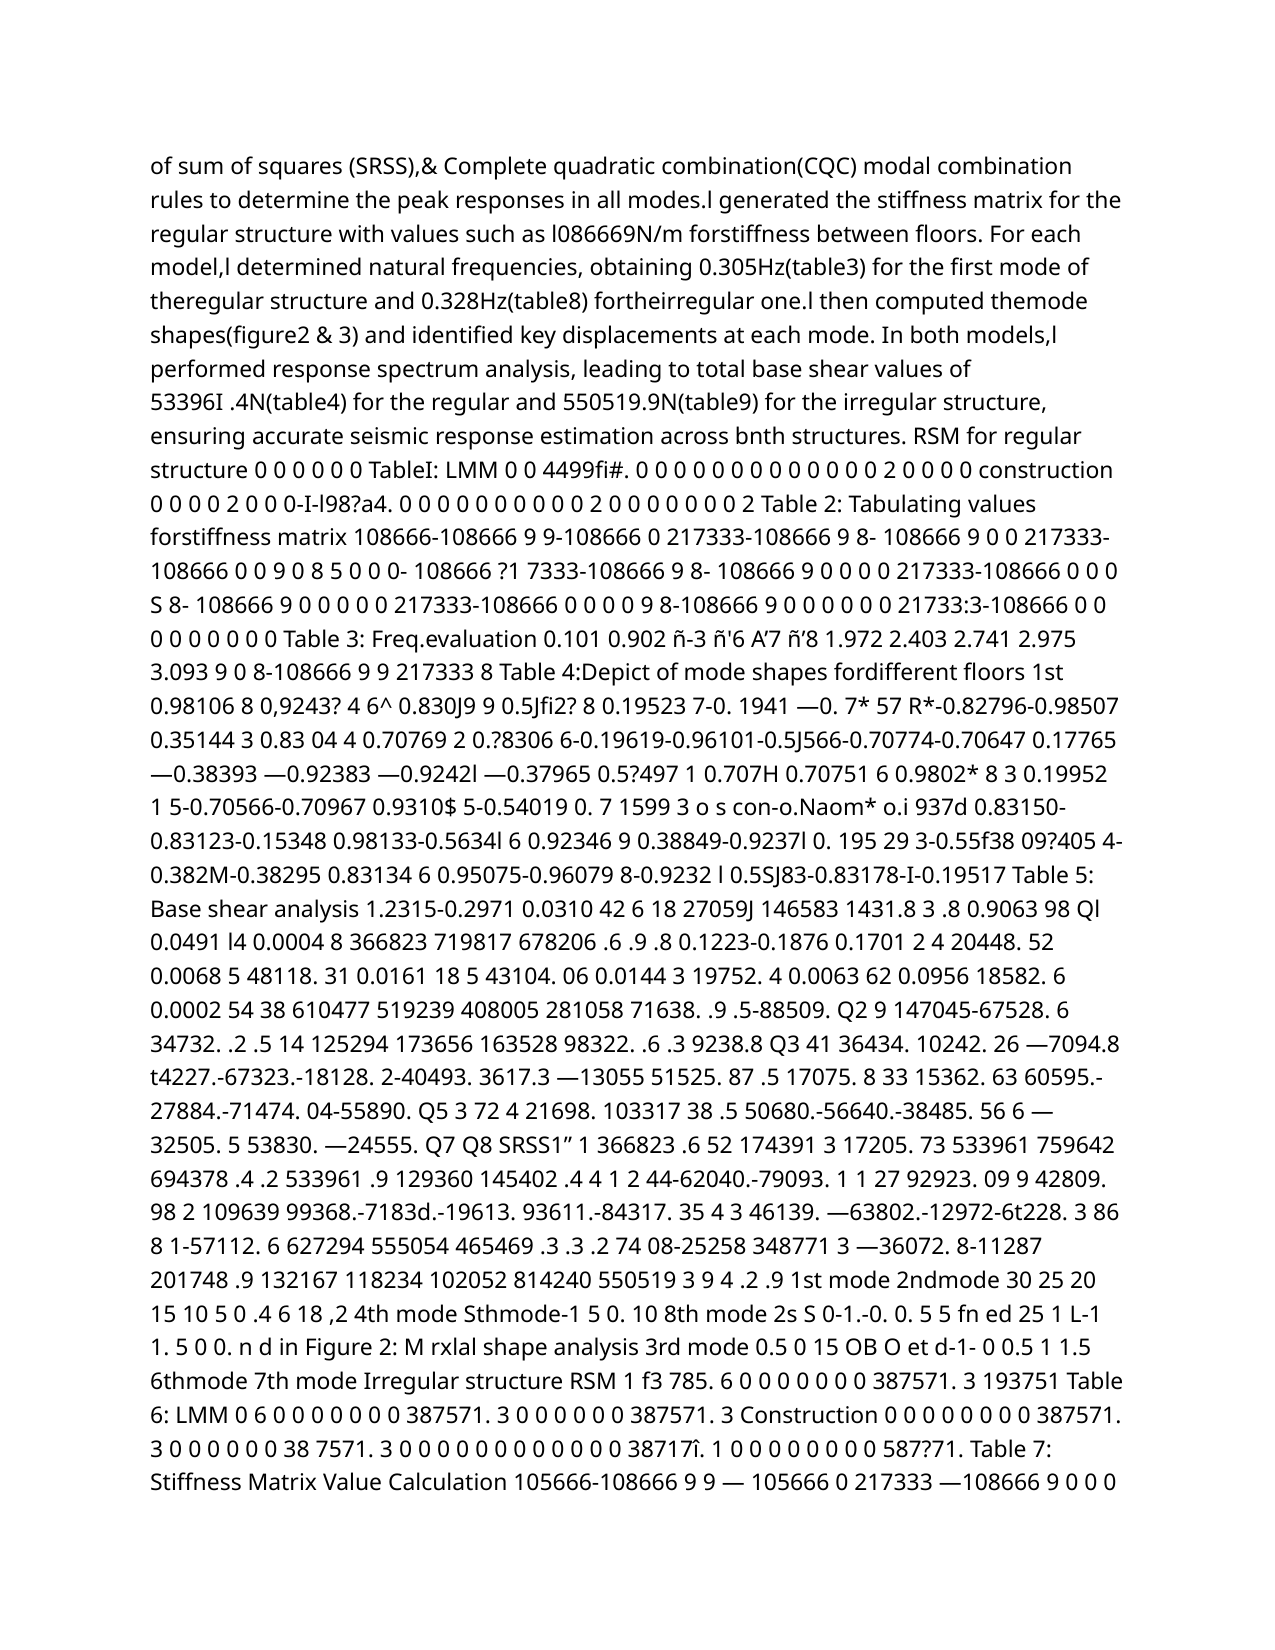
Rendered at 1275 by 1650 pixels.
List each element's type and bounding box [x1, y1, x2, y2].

text [150, 150, 1125, 1497]
